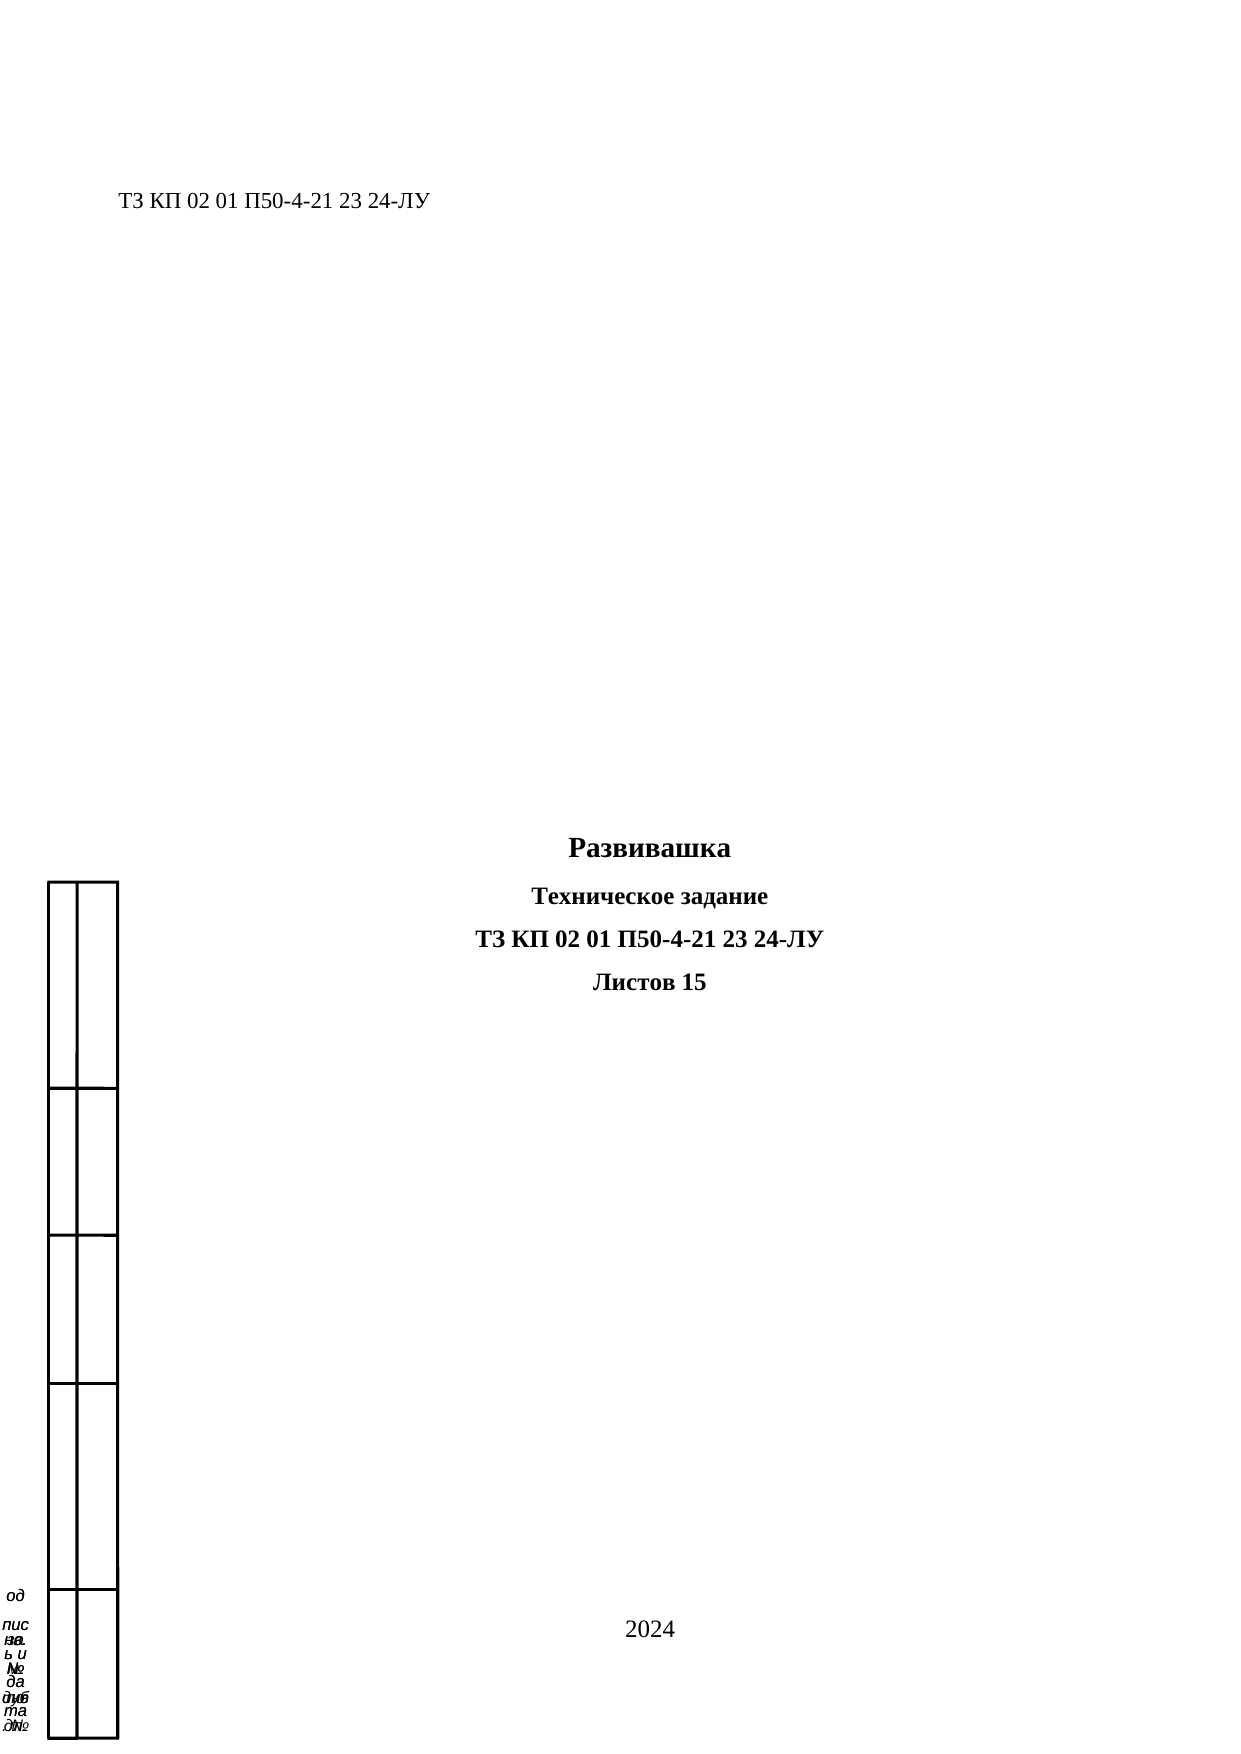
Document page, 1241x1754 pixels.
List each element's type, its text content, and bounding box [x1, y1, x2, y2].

text 2024 [118, 1614, 1181, 1643]
text Техническое задание [118, 881, 1181, 909]
text Развивашка [118, 830, 1181, 864]
text Листов 15 [118, 967, 1181, 996]
text ТЗ КП 02 01 П50-4-21 23 24-ЛУ [118, 187, 1181, 213]
text ТЗ КП 02 01 П50-4-21 23 24-ЛУ [118, 924, 1181, 953]
